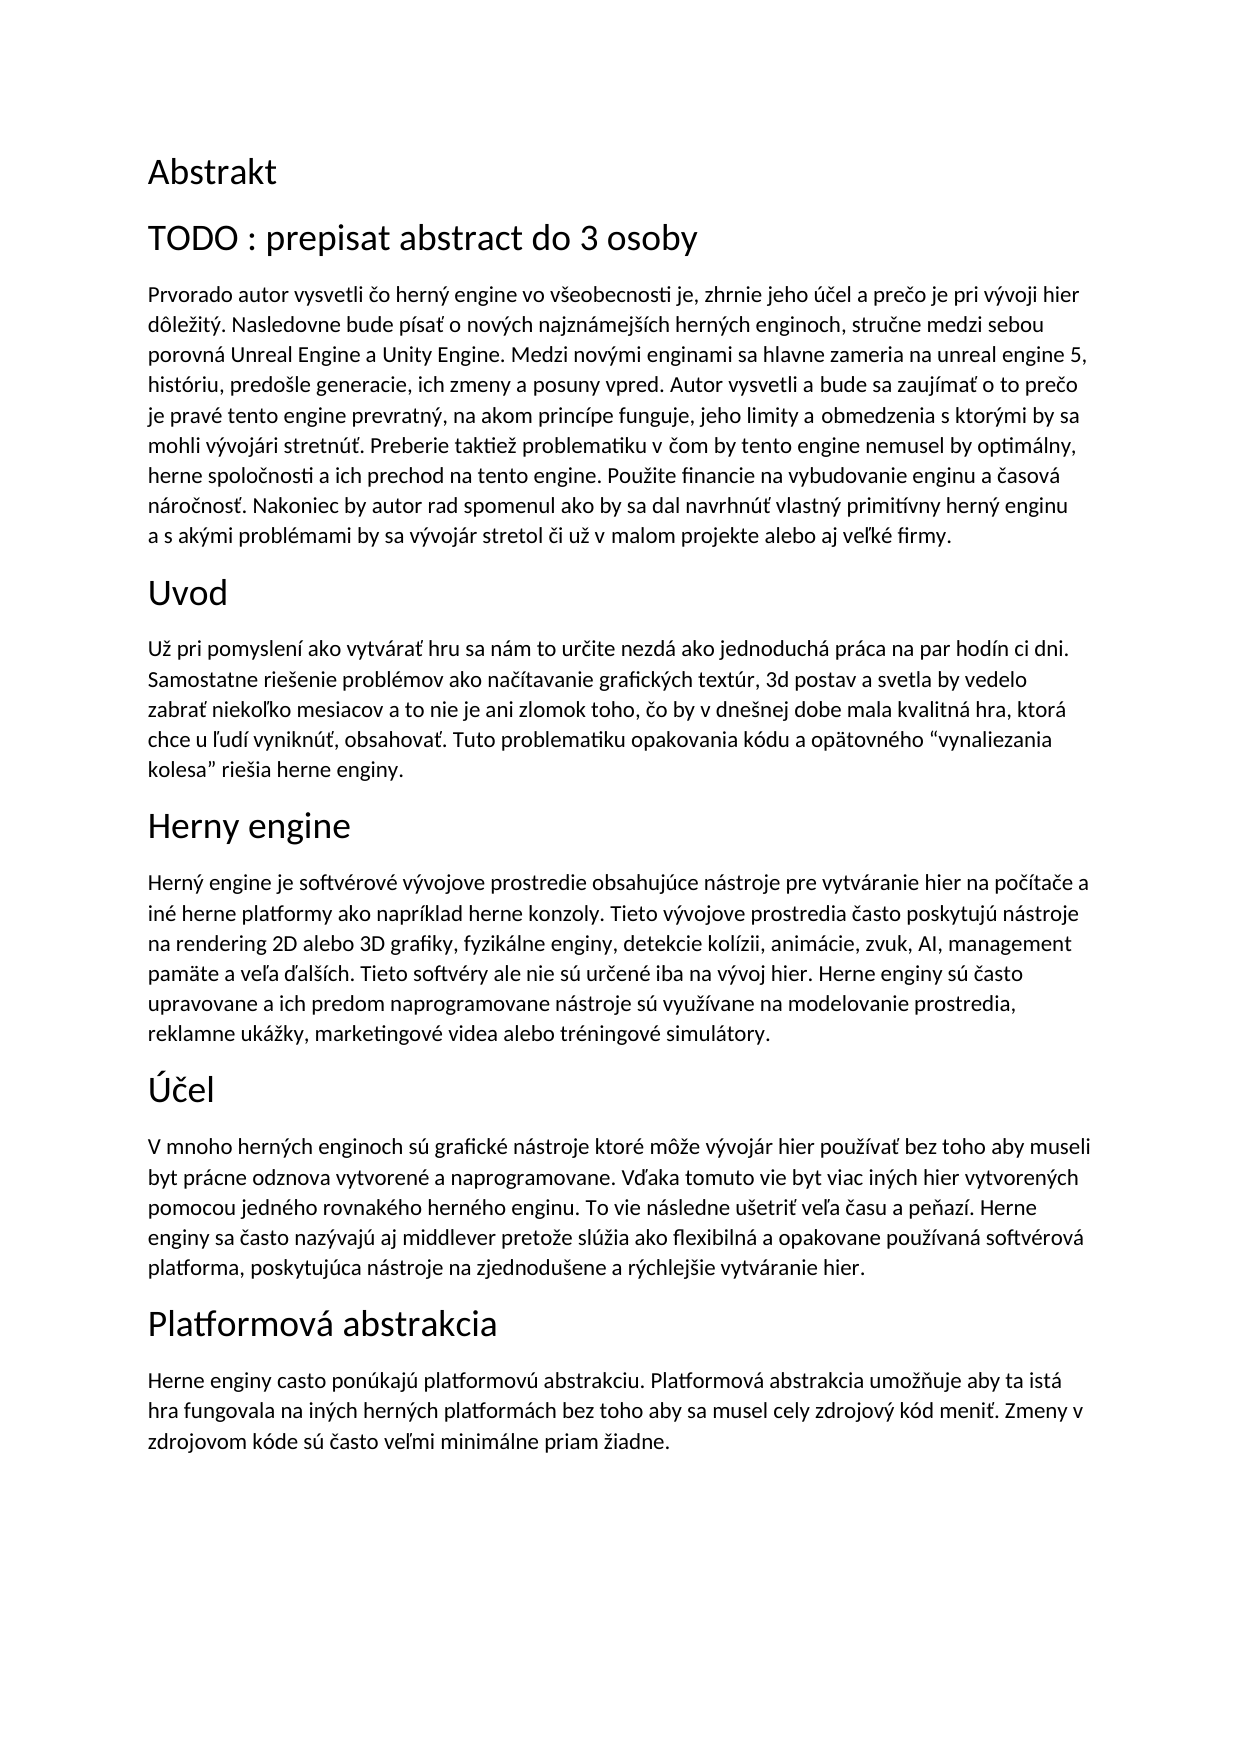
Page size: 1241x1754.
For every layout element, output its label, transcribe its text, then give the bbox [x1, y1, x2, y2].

text V mnoho herných enginoch sú grafické nástroje ktoré môže vývojár hier používať bez toho aby museli byt prácne odznova vytvorené a naprogramovane. Vďaka tomuto vie byt viac iných hier vytvorených pomocou jedného rovnakého herného enginu. To vie následne ušetriť veľa času a peňazí. Herne enginy sa často nazývajú aj middlever pretože slúžia ako flexibilná a opakovane používaná softvérová platforma, poskytujúca nástroje na zjednodušene a rýchlejšie vytváranie hier. [148, 1132, 1093, 1281]
text Herny engine [148, 802, 1093, 848]
text Už pri pomyslení ako vytvárať hru sa nám to určite nezdá ako jednoduchá práca na par hodín ci dni. Samostatne riešenie problémov ako načítavanie grafických textúr, 3d postav a svetla by vedelo zabrať niekoľko mesiacov a to nie je ani zlomok toho, čo by v dnešnej dobe mala kvalitná hra, ktorá chce u ľudí vyniknúť, obsahovať. Tuto problematiku opakovania kódu a opätovného “vynaliezania kolesa” riešia herne enginy. [148, 634, 1093, 783]
text TODO : prepisat abstract do 3 osoby [148, 214, 1093, 259]
text Herne enginy casto ponúkajú platformovú abstrakciu. Platformová abstrakcia umožňuje aby ta istá hra fungovala na iných herných platformách bez toho aby sa musel cely zdrojový kód meniť. Zmeny v zdrojovom kóde sú často veľmi minimálne priam žiadne. [148, 1366, 1093, 1455]
text Abstrakt [148, 148, 1093, 193]
text Uvod [148, 568, 1093, 614]
text Účel [148, 1066, 1093, 1112]
text Prvorado autor vysvetli čo herný engine vo všeobecnosti je, zhrnie jeho účel a prečo je pri vývoji hier dôležitý. Nasledovne bude písať o nových najznámejších herných enginoch, stručne medzi sebou porovná Unreal Engine a Unity Engine. Medzi novými enginami sa hlavne zameria na unreal engine 5, históriu, predošle generacie, ich zmeny a posuny vpred. Autor vysvetli a bude sa zaujímať o to prečo je pravé tento engine prevratný, na akom princípe funguje, jeho limity a obmedzenia s ktorými by sa mohli vývojári stretnúť. Preberie taktiež problematiku v čom by tento engine nemusel by optimálny, herne spoločnosti a ich prechod na tento engine. Použite financie na vybudovanie enginu a časová náročnosť. Nakoniec by autor rad spomenul ako by sa dal navrhnúť vlastný primitívny herný enginu a s akými problémami by sa vývojár stretol či už v malom projekte alebo aj veľké firmy. [148, 280, 1093, 549]
text Platformová abstrakcia [148, 1300, 1093, 1346]
text Herný engine je softvérové vývojove prostredie obsahujúce nástroje pre vytváranie hier na počítače a iné herne platformy ako napríklad herne konzoly. Tieto vývojove prostredia často poskytujú nástroje na rendering 2D alebo 3D grafiky, fyzikálne enginy, detekcie kolízii, animácie, zvuk, AI, management pamäte a veľa ďalších. Tieto softvéry ale nie sú určené iba na vývoj hier. Herne enginy sú často upravovane a ich predom naprogramovane nástroje sú využívane na modelovanie prostredia, reklamne ukážky, marketingové videa alebo tréningové simulátory. [148, 868, 1093, 1047]
